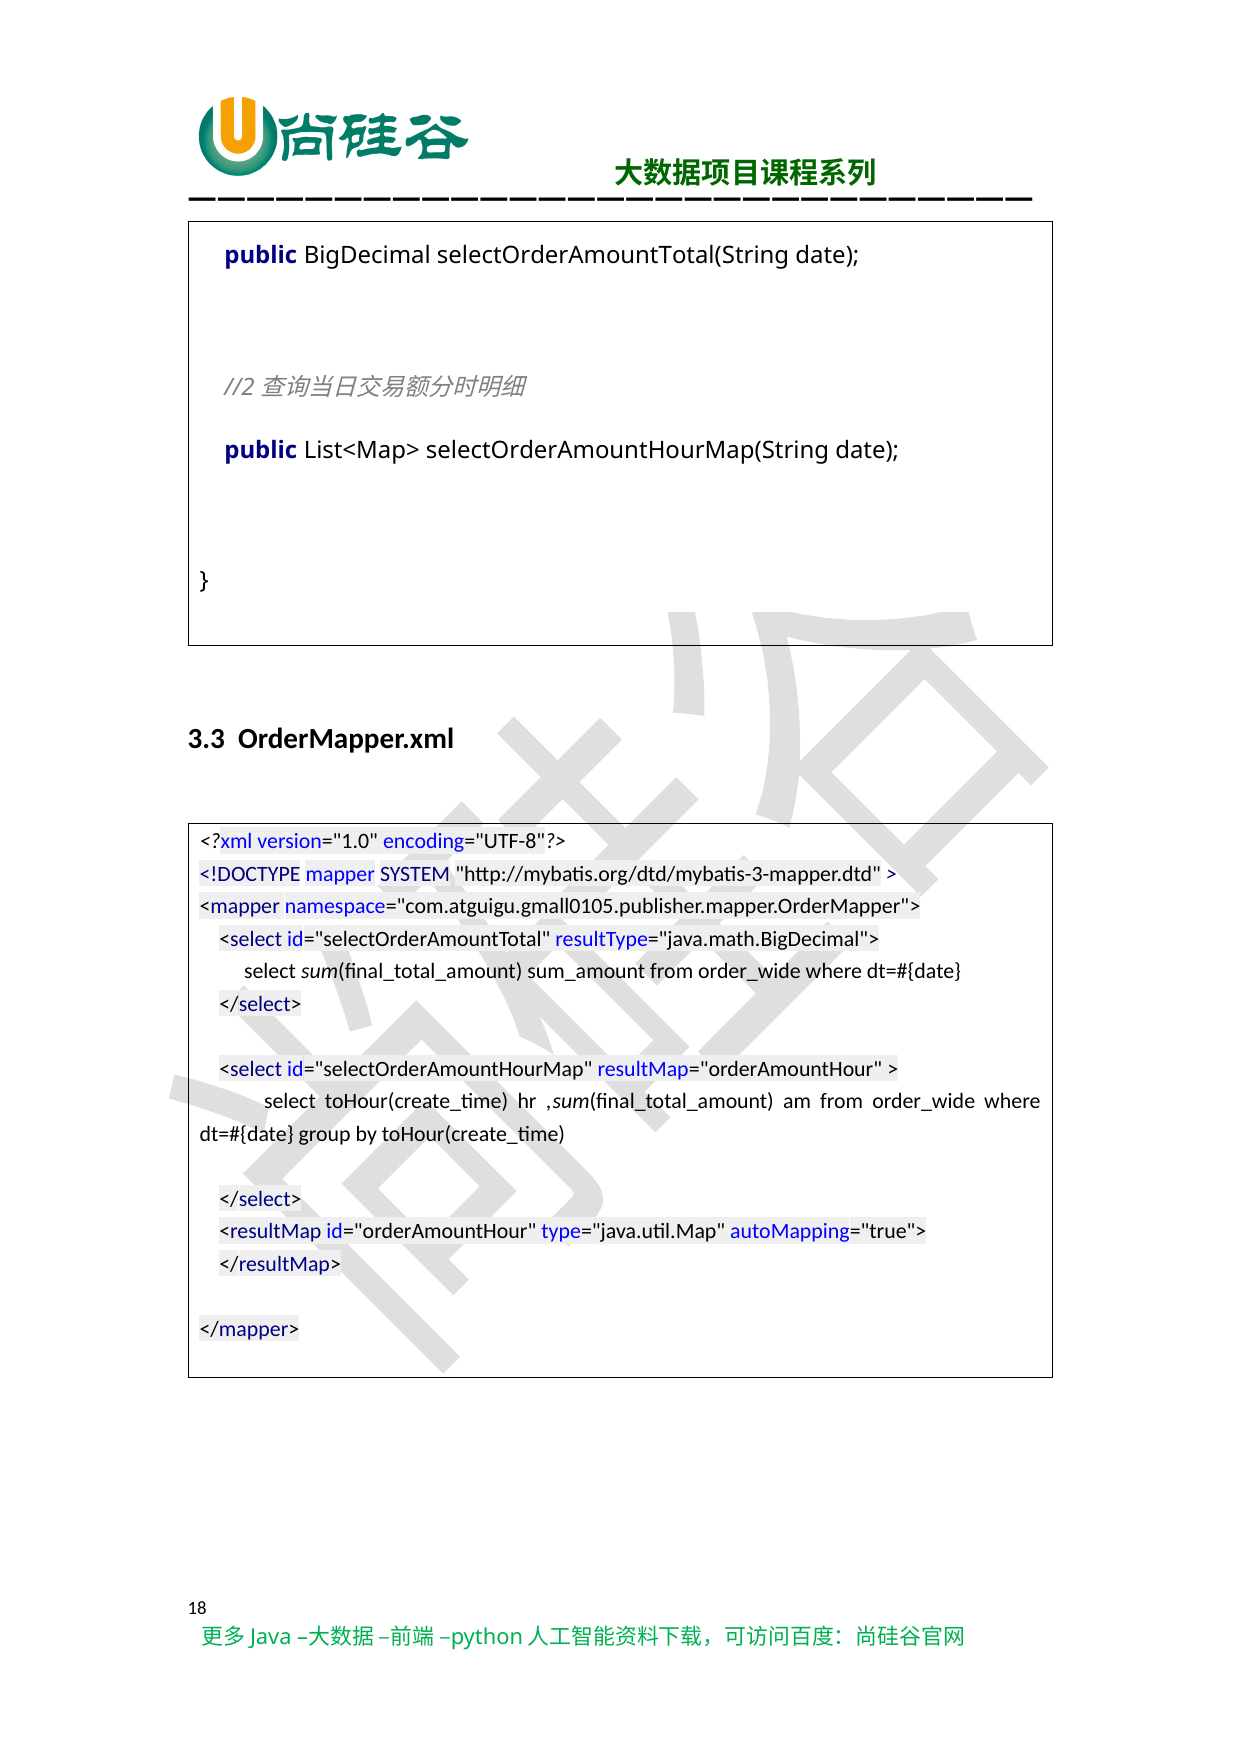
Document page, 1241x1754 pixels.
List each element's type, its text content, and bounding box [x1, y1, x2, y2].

subtitle 3.3 OrderMapper.xml [187, 705, 1053, 770]
picture [187, 88, 476, 184]
table_header <?xml version="1.0" encoding="UTF-8"?> <!DOCTYPE mapper SYSTEM "http://mybatis.org/dtd/mybatis-3-mapper.dtd" > <mapper namespace="com.atguigu.gmall0105.publisher.mapper.OrderMapper"> <select id="selectOrderAmountTotal" resultType="java.math.BigDecimal"> select sum(final_total_amount) sum_amount from order_wide where dt=#{date} </select> <select id="selectOrderAmountHourMap" resultMap="orderAmountHour" > select toHour(create_time) hr ,sum(final_total_amount) am from order_wide where dt=#{date} group by toHour(create_time) </select> <resultMap id="orderAmountHour" type="java.util.Map" autoMapping="true"> </resultMap> </mapper> [189, 824, 1052, 1377]
